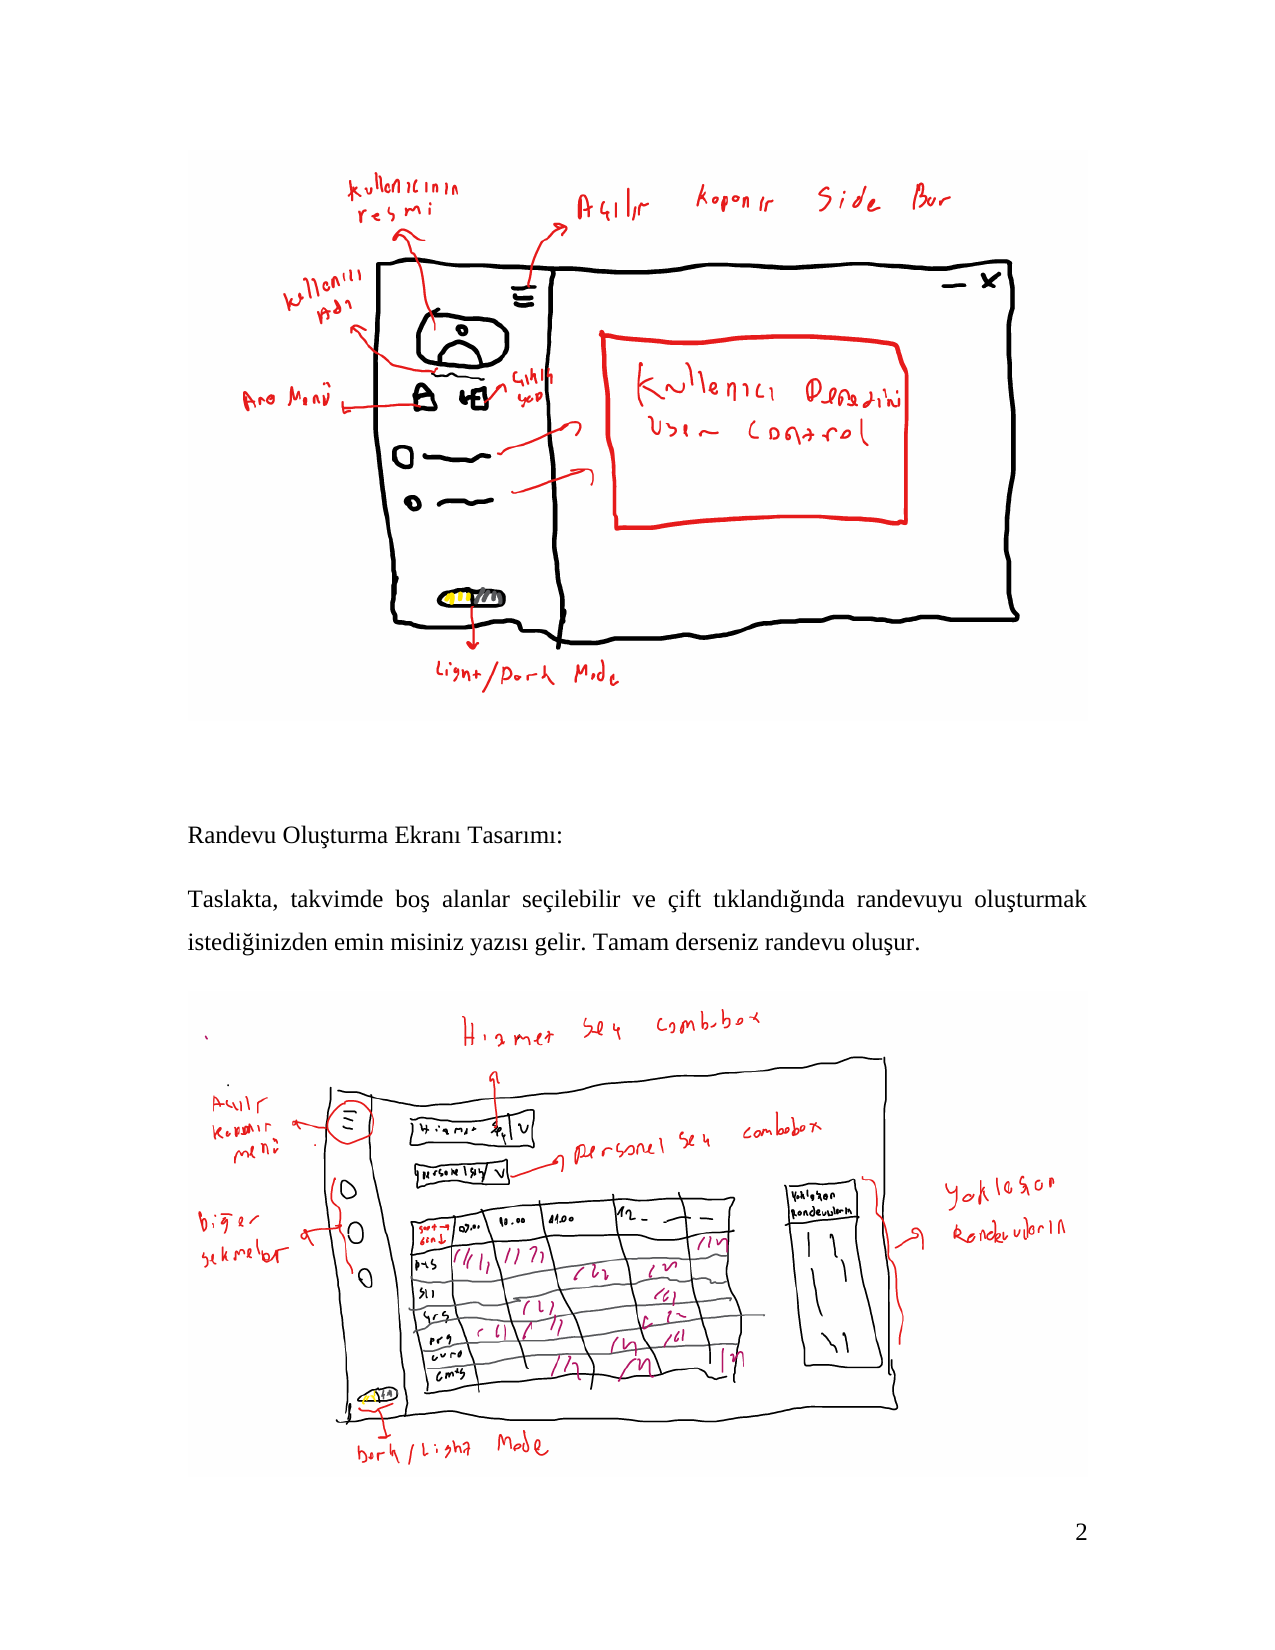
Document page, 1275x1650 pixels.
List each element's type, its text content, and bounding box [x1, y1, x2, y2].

picture [187, 150, 1088, 721]
text Randevu Oluşturma Ekranı Tasarımı: [187, 820, 1087, 849]
text Taslakta, takvimde boş alanlar seçilebilir ve çift tıklandığında randevuyu oluşturmak istediğinizden emin misiniz yazısı gelir. Tamam derseniz randevu oluşur. [187, 884, 1087, 956]
picture [187, 991, 1088, 1477]
